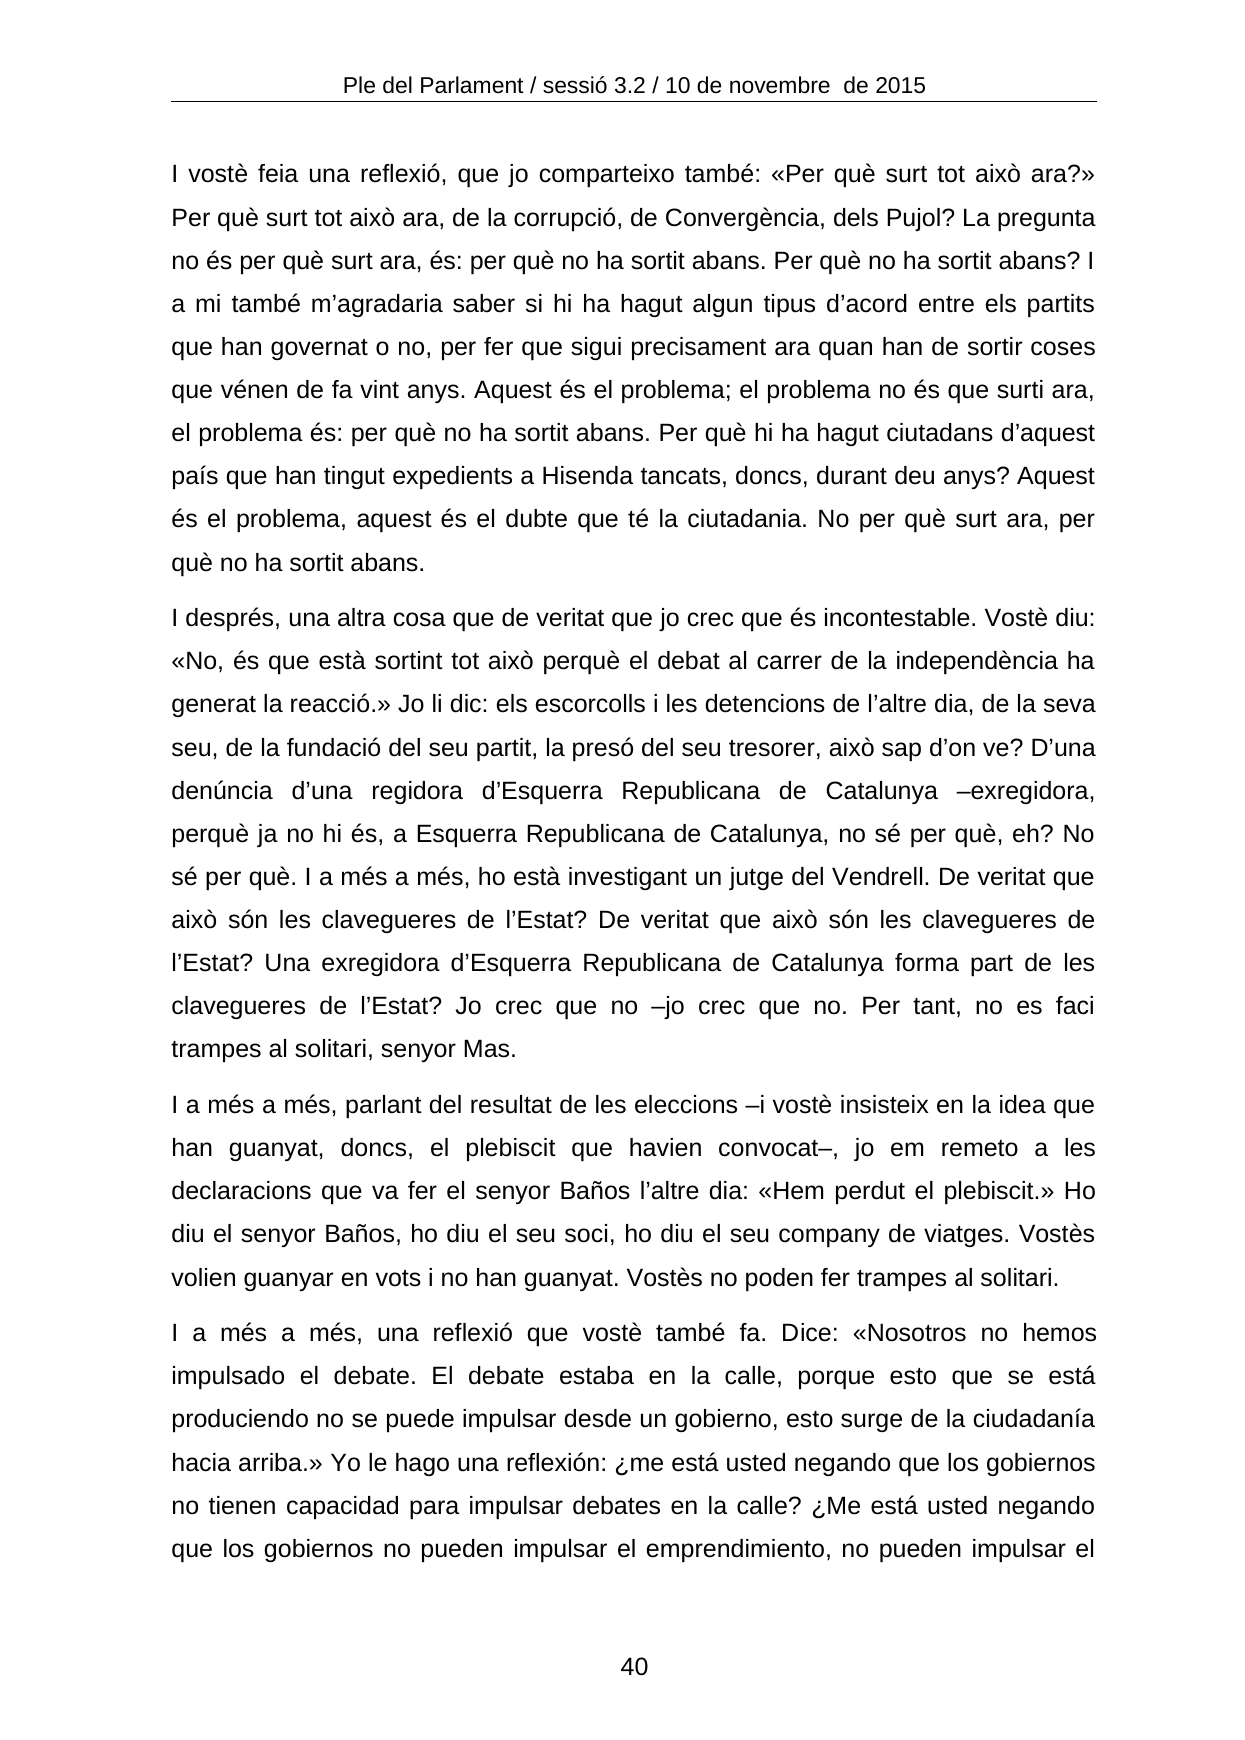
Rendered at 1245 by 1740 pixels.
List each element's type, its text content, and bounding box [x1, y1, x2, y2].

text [171, 1318, 1097, 1563]
text I després, una altra cosa que de veritat que jo crec que és incontestable. Vostè diu: «No, és que està sortint tot això perquè el debat al carrer de la independència ha generat la reacció.» Jo li dic: els escorcolls i les detencions de l’altre dia, de la seva seu, de la fundació del seu partit, la presó del seu tresorer, això sap d’on ve? D’una denúncia d’una regidora d’Esquerra Republicana de Catalunya –exregidora, perquè ja no hi és, a Esquerra Republicana de Catalunya, no sé per què, eh? No sé per què. I a més a més, ho està investigant un jutge del Vendrell. De veritat que això són les clavegueres de l’Estat? De veritat que això són les clavegueres de l’Estat? Una exregidora d’Esquerra Republicana de Catalunya forma part de les clavegueres de l’Estat? Jo crec que no –jo crec que no. Per tant, no es faci trampes al solitari, senyor Mas. [171, 603, 1097, 1063]
text I a més a més, parlant del resultat de les eleccions –i vostè insisteix en la idea que han guanyat, doncs, el plebiscit que havien convocat–, jo em remeto a les declaracions que va fer el senyor Baños l’altre dia: «Hem perdut el plebiscit.» Ho diu el senyor Baños, ho diu el seu soci, ho diu el seu company de viatges. Vostès volien guanyar en vots i no han guanyat. Vostès no poden fer trampes al solitari. [171, 1090, 1097, 1291]
text I vostè feia una reflexió, que jo comparteixo també: «Per què surt tot això ara?» Per què surt tot això ara, de la corrupció, de Convergència, dels Pujol? La pregunta no és per què surt ara, és: per què no ha sortit abans. Per què no ha sortit abans? I a mi també m’agradaria saber si hi ha hagut algun tipus d’acord entre els partits que han governat o no, per fer que sigui precisament ara quan han de sortir coses que vénen de fa vint anys. Aquest és el problema; el problema no és que surti ara, el problema és: per què no ha sortit abans. Per què hi ha hagut ciutadans d’aquest país que han tingut expedients a Hisenda tancats, doncs, durant deu anys? Aquest és el problema, aquest és el dubte que té la ciutadania. No per què surt ara, per què no ha sortit abans. [171, 159, 1097, 576]
